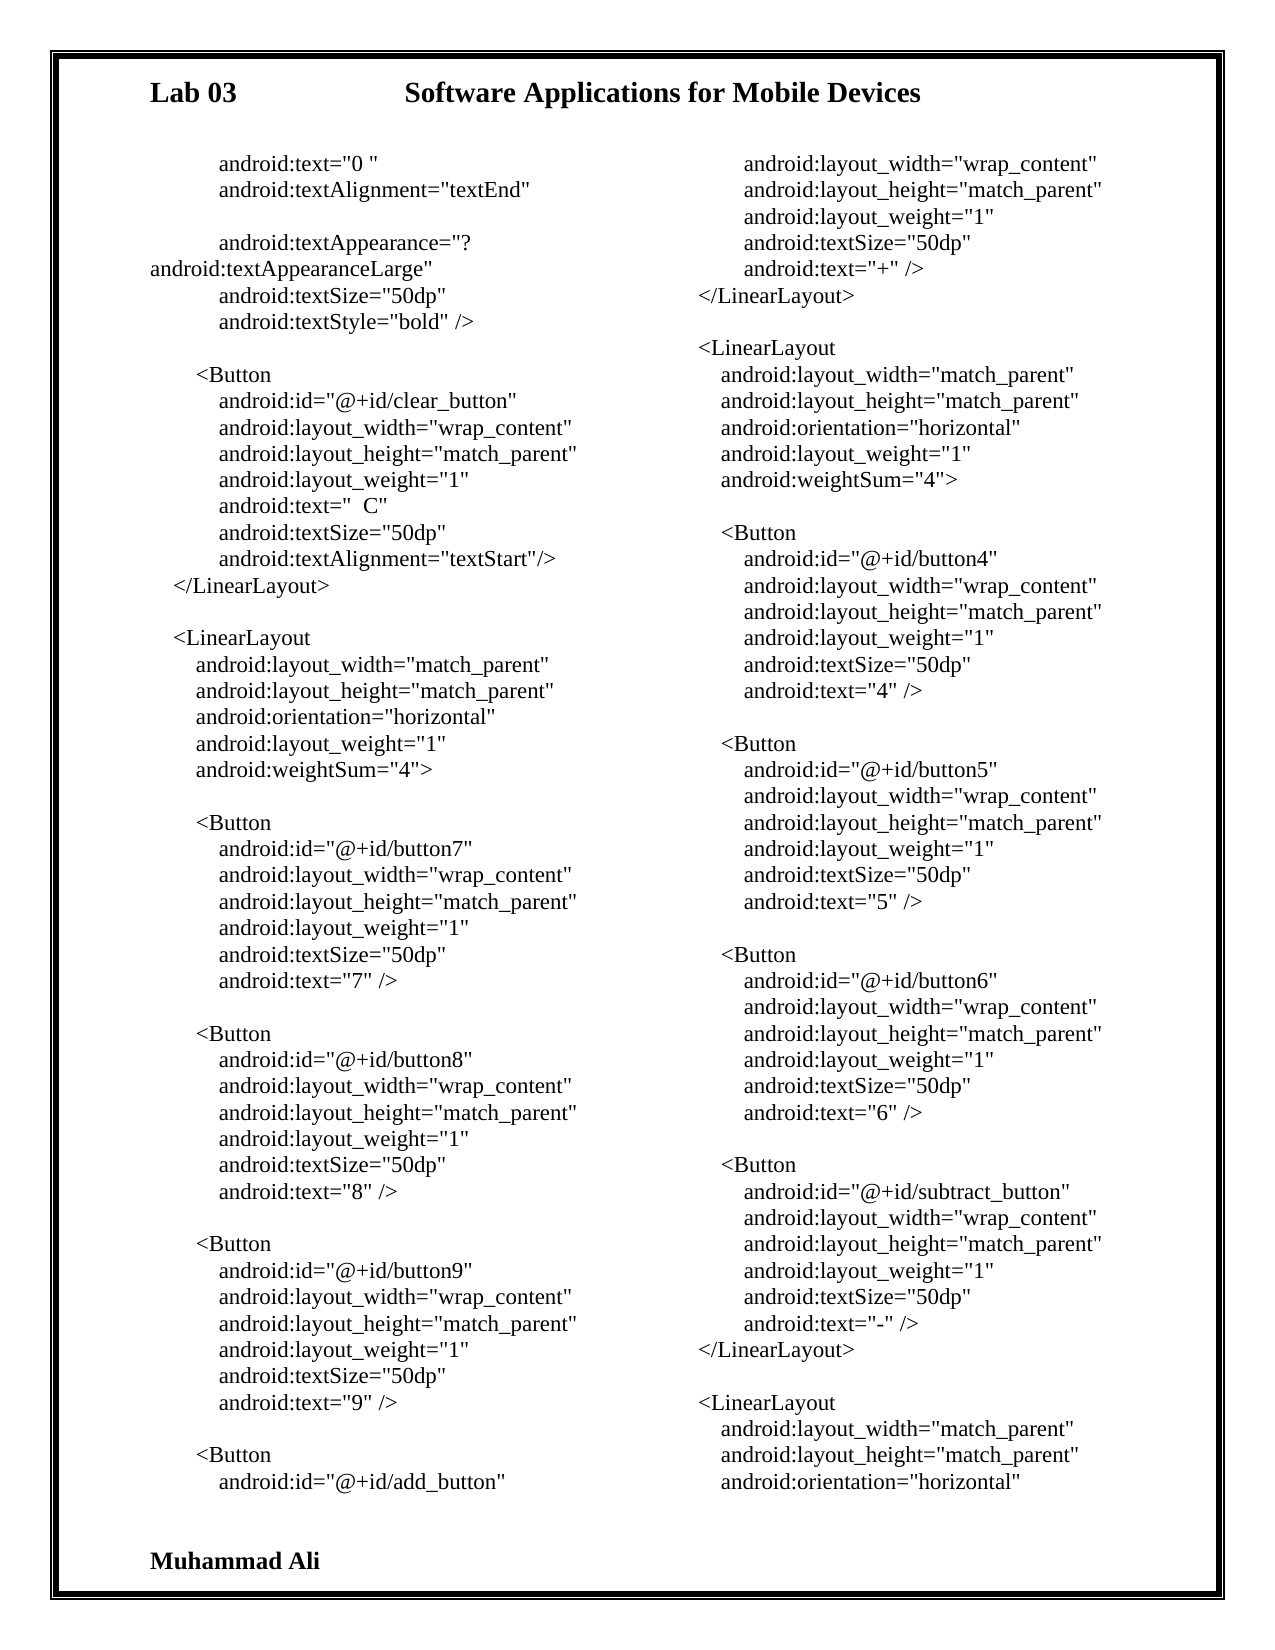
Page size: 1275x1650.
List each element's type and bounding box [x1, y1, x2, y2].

text [150, 150, 600, 1494]
text [675, 150, 1125, 1494]
